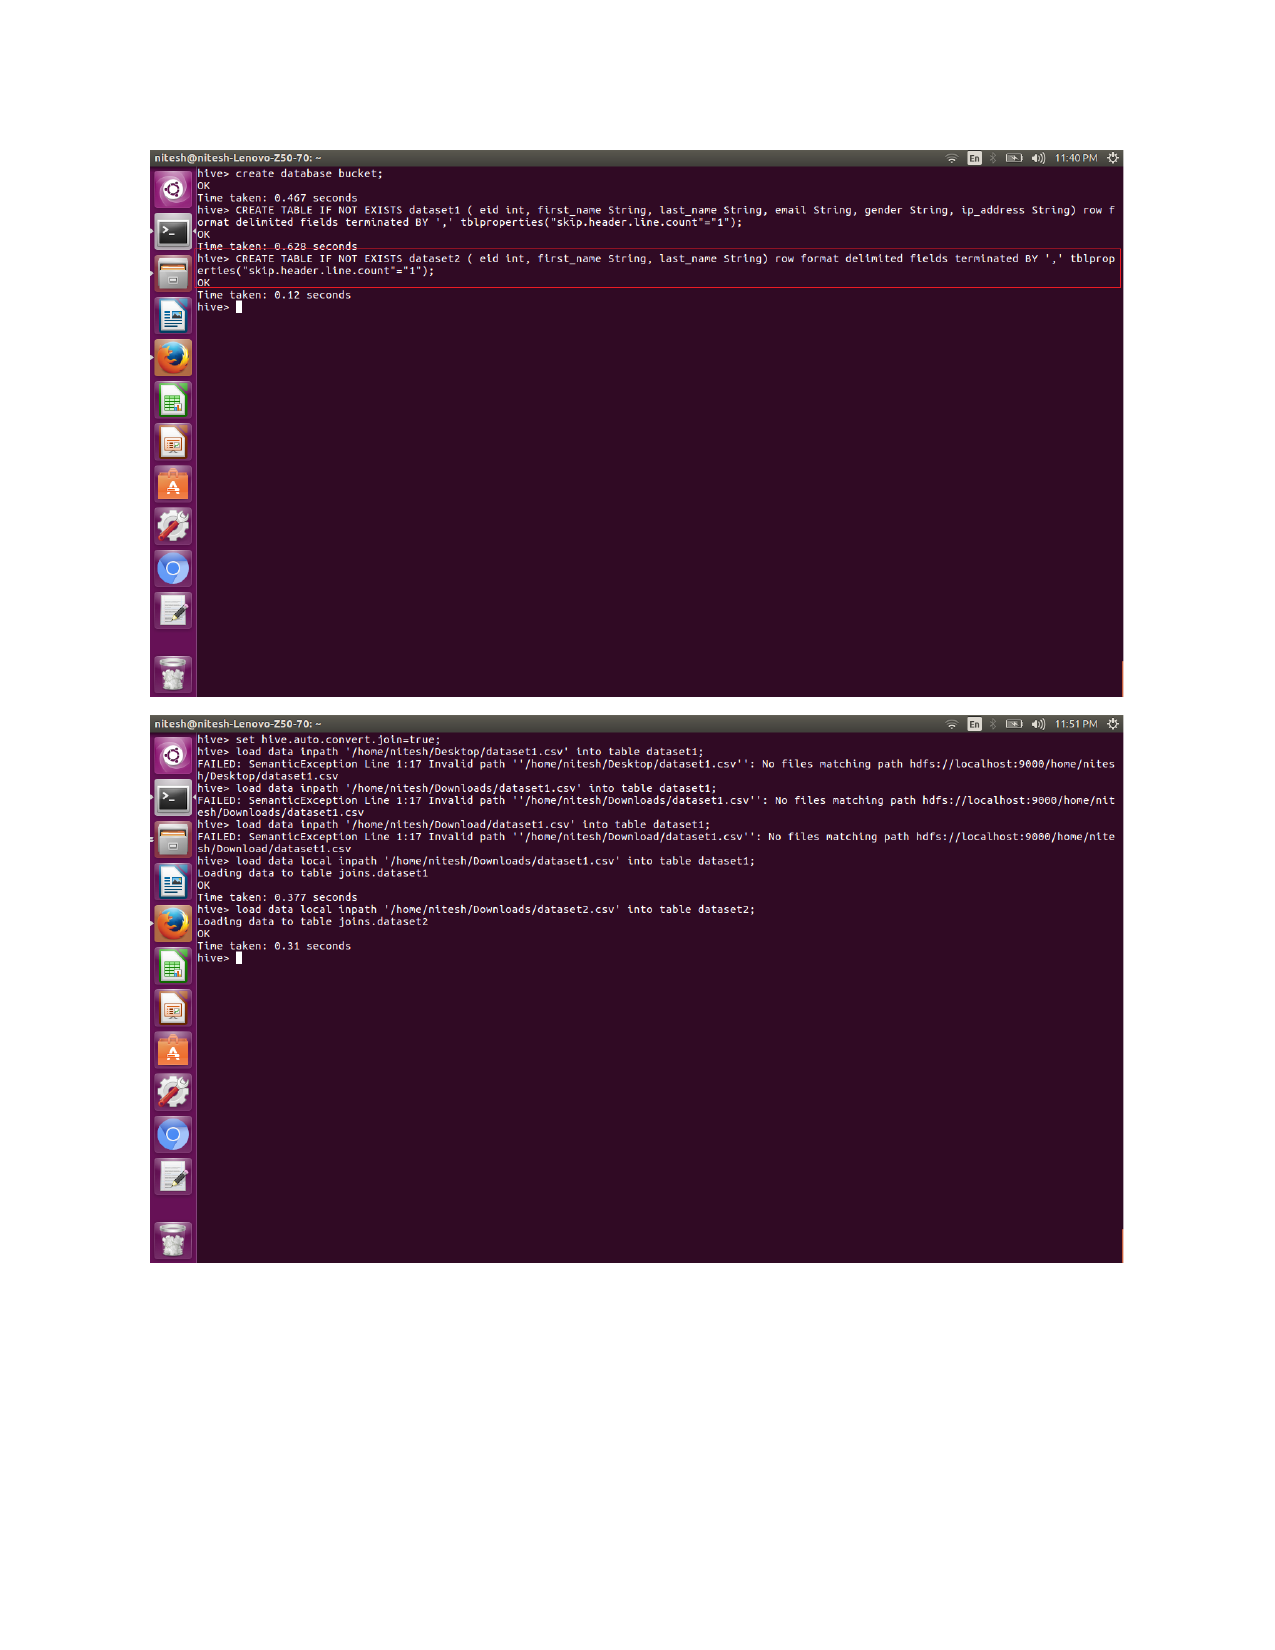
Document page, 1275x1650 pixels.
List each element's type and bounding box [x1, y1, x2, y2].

picture [150, 150, 1124, 697]
picture [150, 715, 1124, 1263]
